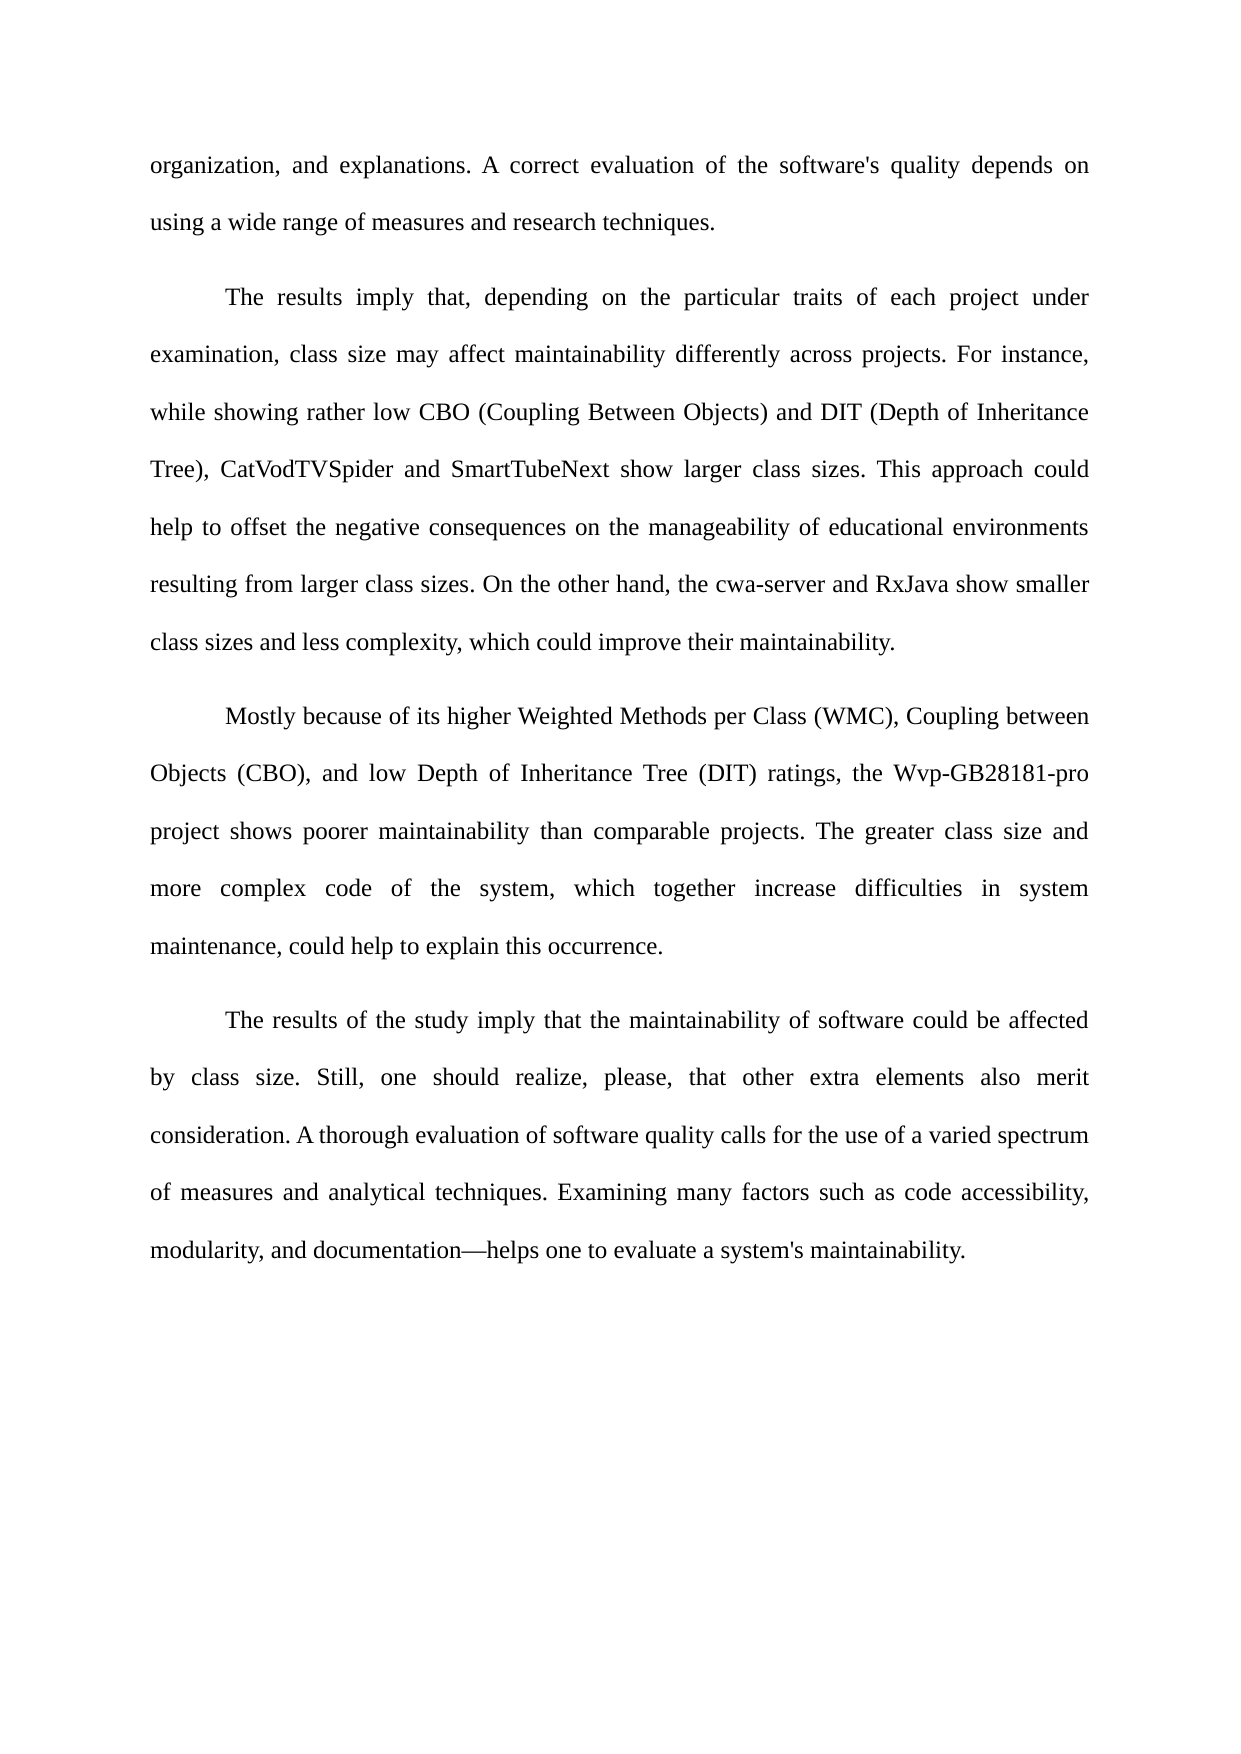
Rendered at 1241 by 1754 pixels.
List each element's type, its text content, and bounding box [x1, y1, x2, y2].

text The results imply that, depending on the particular traits of each project under examination, class size may affect maintainability differently across projects. For instance, while showing rather low CBO (Coupling Between Objects) and DIT (Depth of Inheritance Tree), CatVodTVSpider and SmartTubeNext show larger class sizes. This approach could help to offset the negative consequences on the manageability of educational environments resulting from larger class sizes. On the other hand, the cwa-server and RxJava show smaller class sizes and less complexity, which could improve their maintainability. [150, 282, 1090, 655]
text Mostly because of its higher Weighted Methods per Class (WMC), Coupling between Objects (CBO), and low Depth of Inheritance Tree (DIT) ratings, the Wvp-GB28181-pro project shows poorer maintainability than comparable projects. The greater class size and more complex code of the system, which together increase difficulties in system maintenance, could help to explain this occurrence. [150, 701, 1090, 959]
text The results of the study imply that the maintainability of software could be affected by class size. Still, one should realize, please, that other extra elements also merit consideration. A thorough evaluation of software quality calls for the use of a varied spectrum of measures and analytical techniques. Examining many factors such as code accessibility, modularity, and documentation—helps one to evaluate a system's maintainability. [150, 1005, 1090, 1264]
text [150, 150, 1090, 236]
